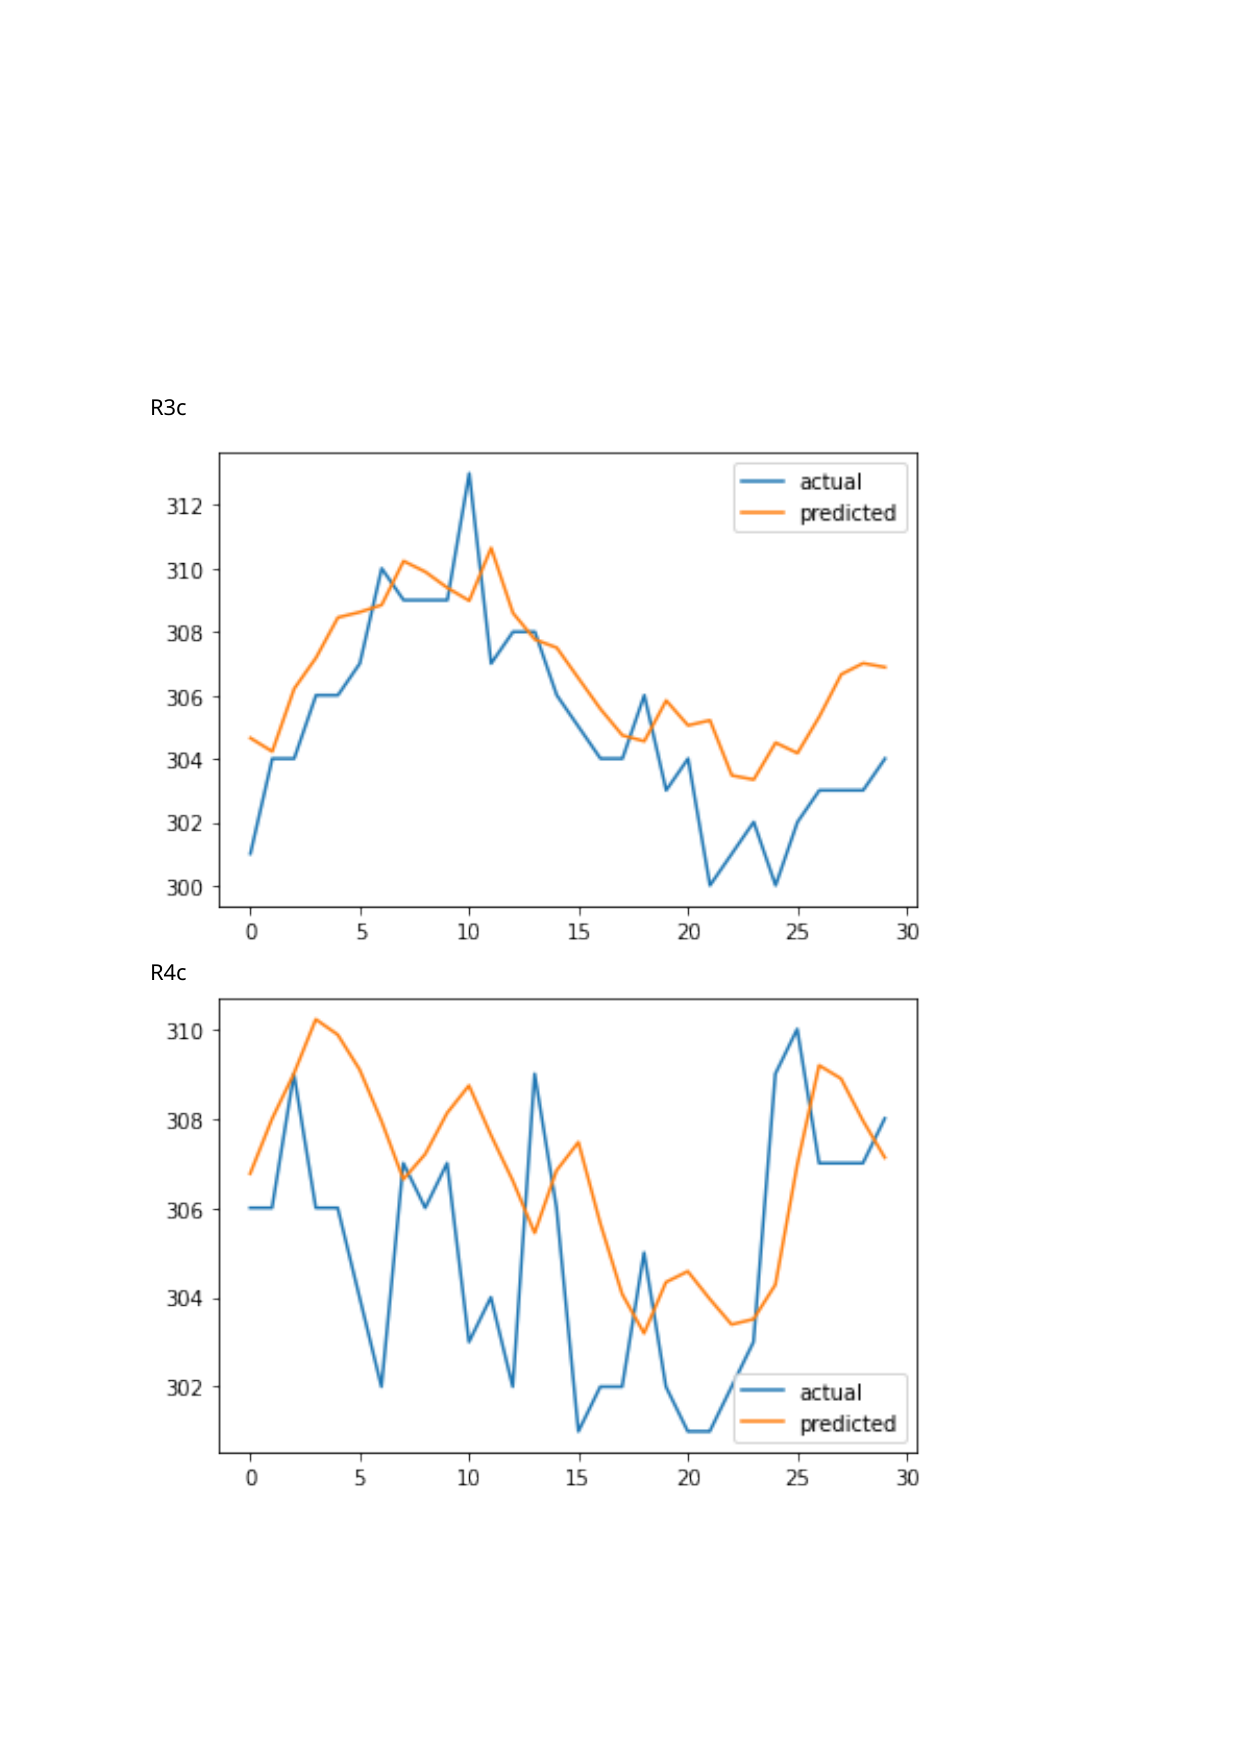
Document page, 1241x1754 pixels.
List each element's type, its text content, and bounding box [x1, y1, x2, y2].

picture [150, 986, 934, 1503]
picture [150, 440, 934, 957]
text R3c [150, 392, 1090, 422]
text R4c [150, 957, 1090, 987]
